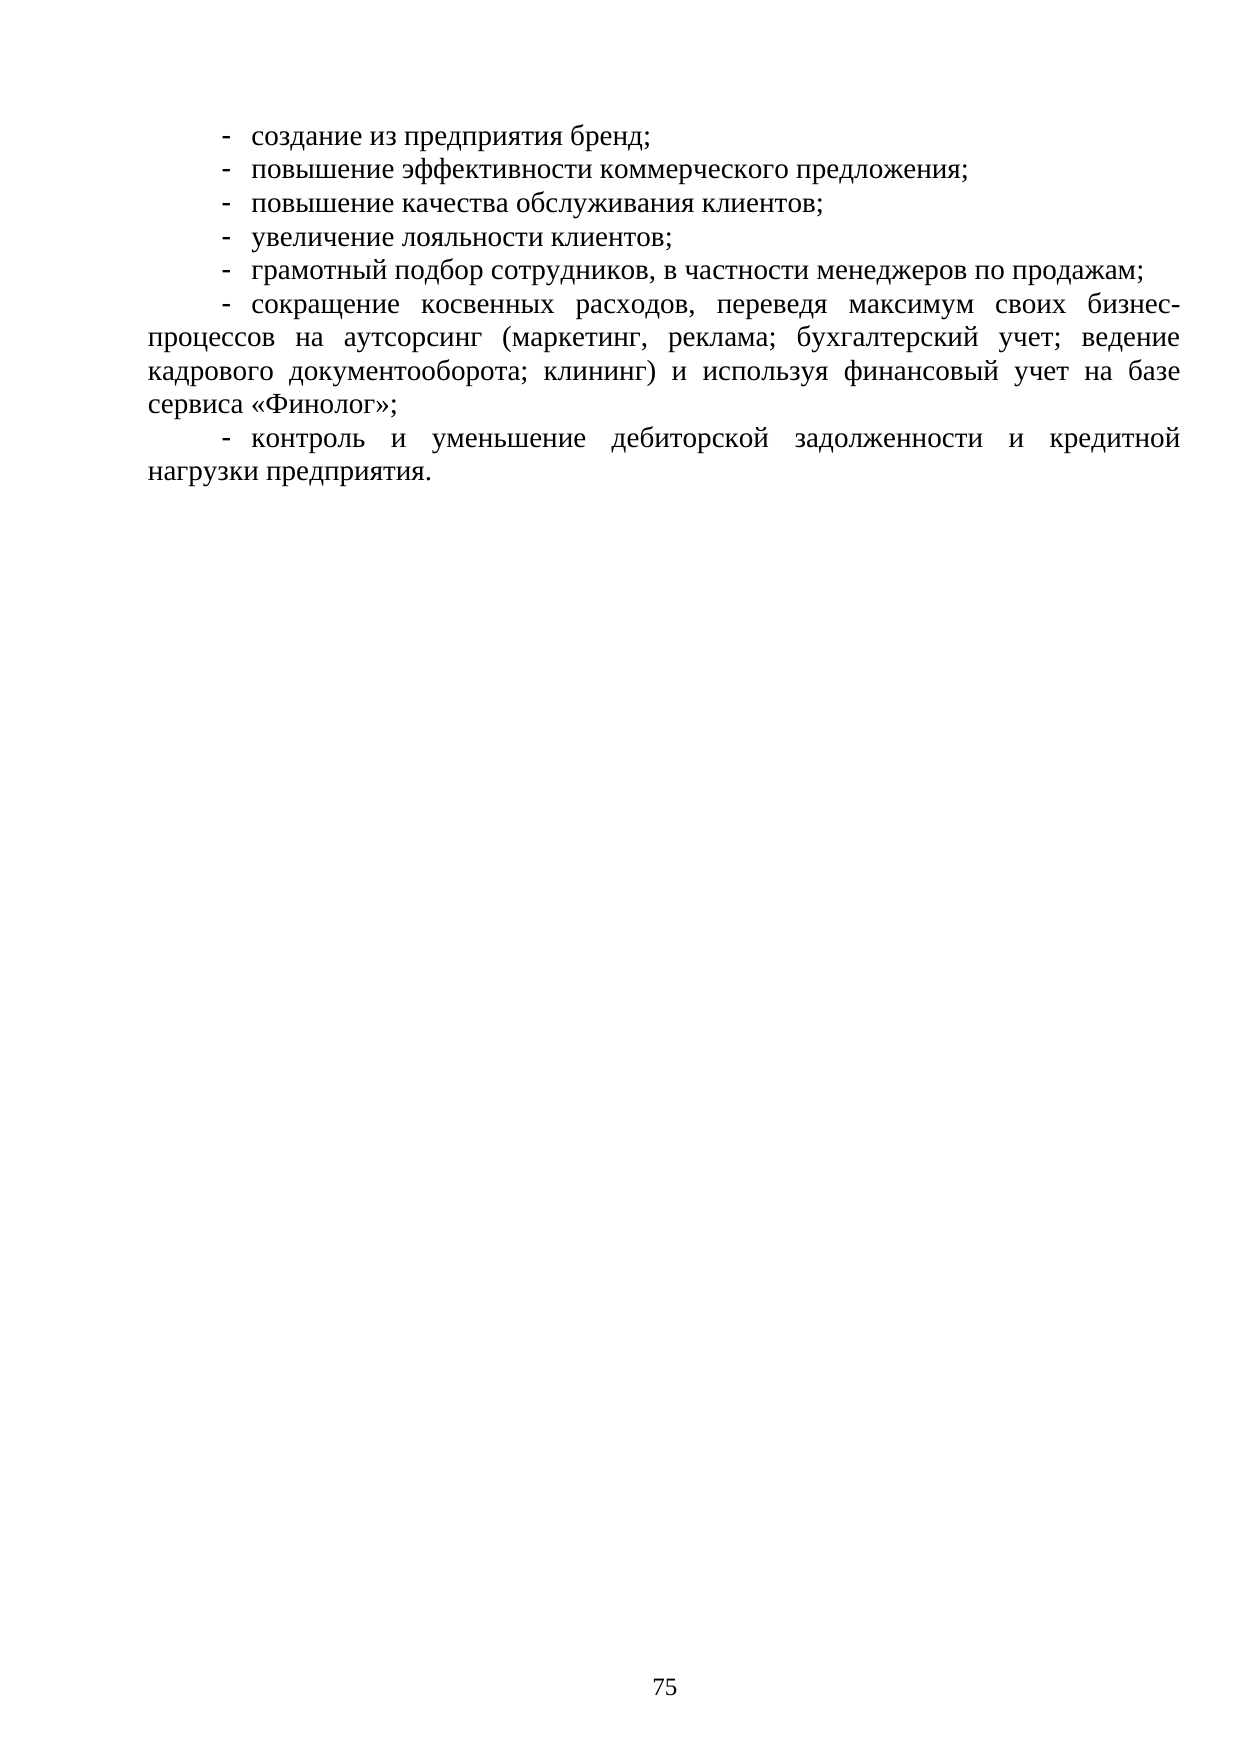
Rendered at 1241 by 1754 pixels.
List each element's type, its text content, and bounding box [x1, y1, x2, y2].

list грамотный подбор сотрудников, в частности менеджеров по продажам; [148, 252, 1181, 286]
list создание из предприятия бренд; [148, 118, 1181, 152]
list увеличение лояльности клиентов; [148, 219, 1181, 252]
list контроль и уменьшение дебиторской задолженности и кредитной нагрузки предприятия. [148, 420, 1181, 487]
list повышение эффективности коммерческого предложения; [148, 152, 1181, 185]
list повышение качества обслуживания клиентов; [148, 185, 1181, 219]
